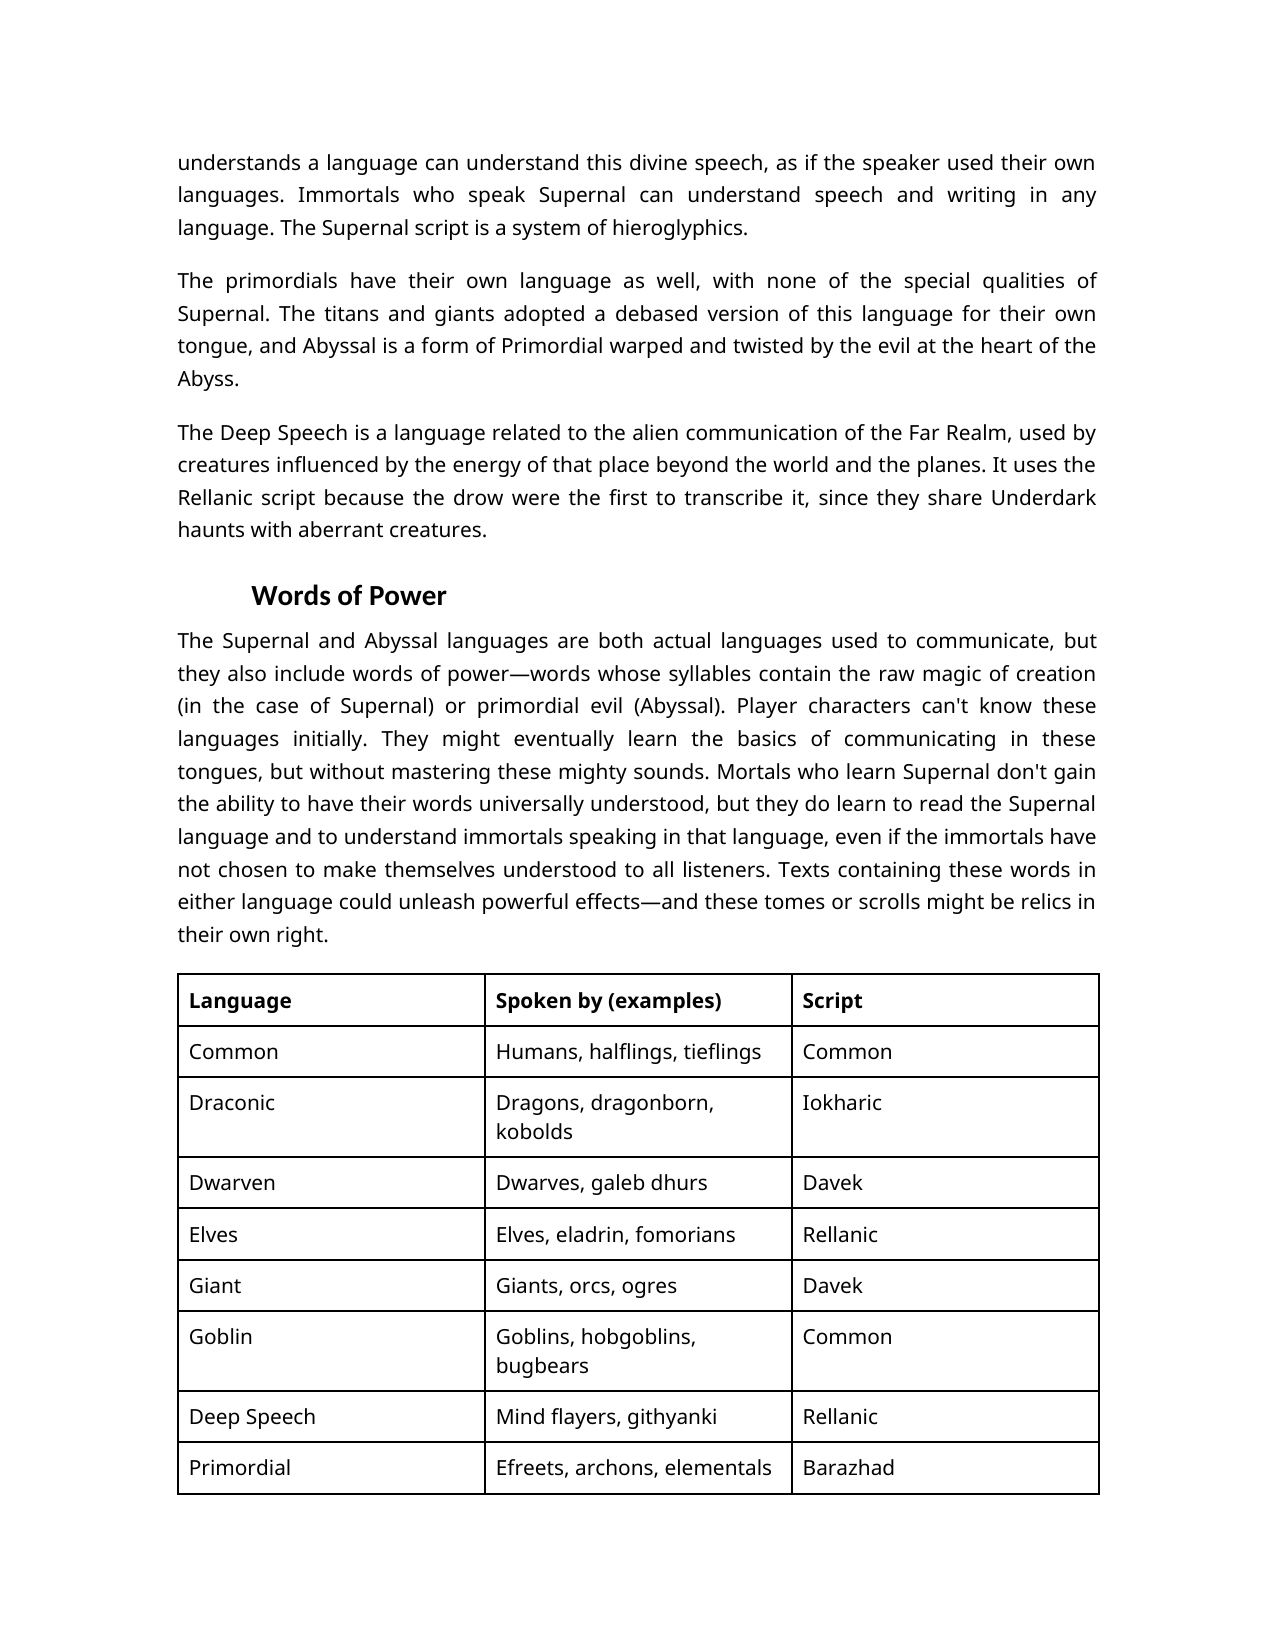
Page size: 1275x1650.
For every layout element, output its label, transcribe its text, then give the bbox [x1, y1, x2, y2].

table_cell Primordial [179, 1443, 484, 1492]
text The Deep Speech is a language related to the alien communication of the Far Realm, used by creatures influenced by the energy of that place beyond the world and the planes. It uses the Rellanic script because the drow were the first to transcribe it, since they share Underdark haunts with aberrant creatures. [177, 418, 1098, 544]
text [177, 148, 1098, 241]
table_cell Giants, orcs, ogres [486, 1261, 791, 1310]
table_cell Davek [793, 1158, 1098, 1207]
table_header Spoken by (examples) [486, 975, 791, 1025]
text The Supernal and Abyssal languages are both actual languages used to communicate, but they also include words of power—words whose syllables contain the raw magic of creation (in the case of Supernal) or primordial evil (Abyssal). Player characters can't know these languages initially. They might eventually learn the basics of communicating in these tongues, but without mastering these mighty sounds. Mortals who learn Supernal don't gain the ability to have their words universally understood, but they do learn to read the Supernal language and to understand immortals speaking in that language, even if the immortals have not chosen to make themselves understood to all listeners. Texts containing these words in either language could unleash powerful effects—and these tomes or scrolls might be relics in their own right. [177, 626, 1098, 948]
table_cell Dragons, dragonborn, kobolds [486, 1078, 791, 1156]
table_cell Rellanic [793, 1209, 1098, 1258]
table_cell Elves, eladrin, fomorians [486, 1209, 791, 1258]
table_header Language [179, 975, 484, 1025]
table_cell Common [793, 1027, 1098, 1076]
table_cell Common [793, 1312, 1098, 1390]
table_cell Davek [793, 1261, 1098, 1310]
table_cell Draconic [179, 1078, 484, 1156]
table_cell Iokharic [793, 1078, 1098, 1156]
table_cell Barazhad [793, 1443, 1098, 1492]
table_header Script [793, 975, 1098, 1025]
table_cell Common [179, 1027, 484, 1076]
table_cell Giant [179, 1261, 484, 1310]
subtitle Words of Power [177, 577, 1098, 613]
table_cell Elves [179, 1209, 484, 1258]
table_cell Efreets, archons, elementals [486, 1443, 791, 1492]
table_cell Goblins, hobgoblins, bugbears [486, 1312, 791, 1390]
table_cell Mind flayers, githyanki [486, 1392, 791, 1441]
table_cell Dwarven [179, 1158, 484, 1207]
table_cell Goblin [179, 1312, 484, 1390]
text The primordials have their own language as well, with none of the special qualities of Supernal. The titans and giants adopted a debased version of this language for their own tongue, and Abyssal is a form of Primordial warped and twisted by the evil at the heart of the Abyss. [177, 266, 1098, 393]
table_cell Deep Speech [179, 1392, 484, 1441]
table_cell Dwarves, galeb dhurs [486, 1158, 791, 1207]
table_cell Humans, halflings, tieflings [486, 1027, 791, 1076]
table_cell Rellanic [793, 1392, 1098, 1441]
